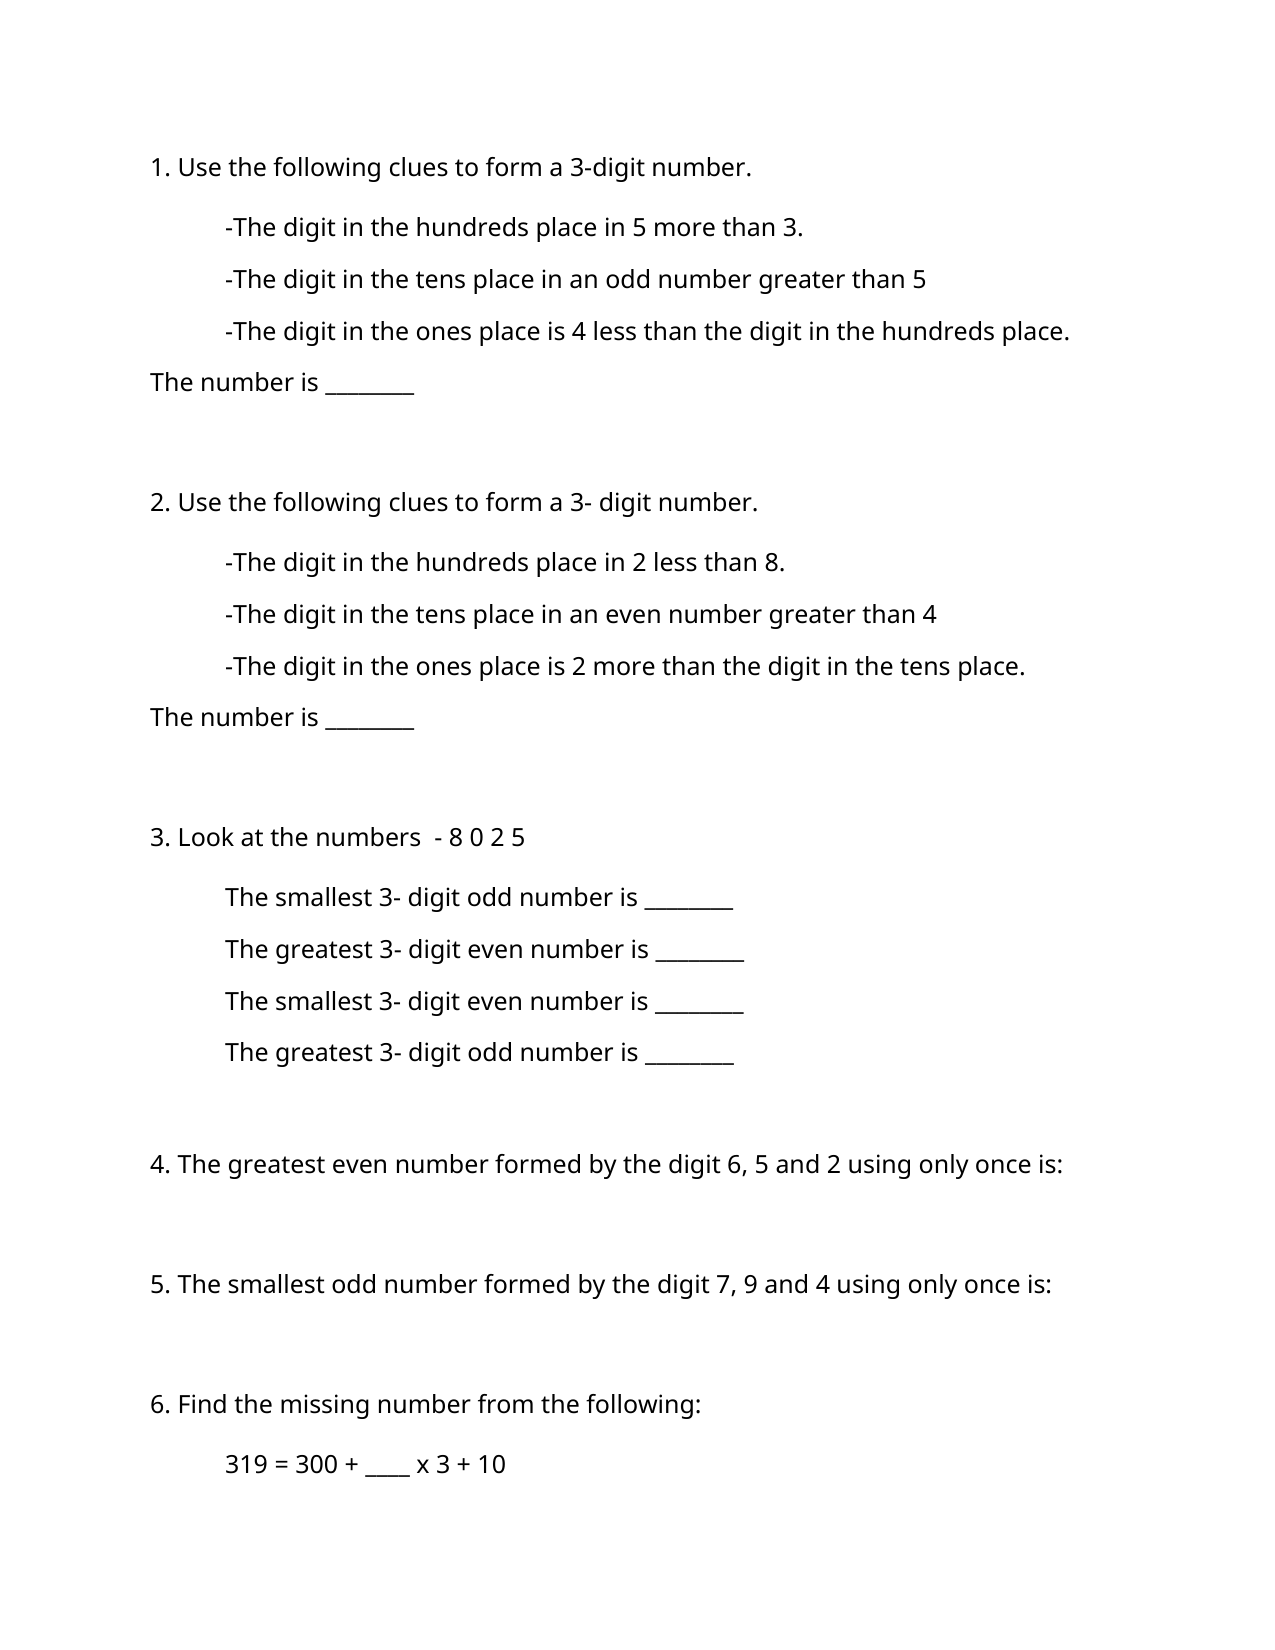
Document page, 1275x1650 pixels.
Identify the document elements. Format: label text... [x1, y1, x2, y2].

text -The digit in the tens place in an even number greater than 4 [150, 597, 1125, 631]
text -The digit in the tens place in an odd number greater than 5 [150, 262, 1125, 296]
text 6. Find the missing number from the following: [150, 1387, 1125, 1421]
text The number is ________ [150, 700, 1125, 734]
text 3. Look at the numbers - 8 0 2 5 [150, 820, 1125, 854]
text -The digit in the ones place is 2 more than the digit in the tens place. [150, 648, 1125, 682]
text 319 = 300 + ____ x 3 + 10 [150, 1447, 1125, 1481]
text 4. The greatest even number formed by the digit 6, 5 and 2 using only once is: [150, 1147, 1125, 1181]
text The greatest 3- digit even number is ________ [150, 932, 1125, 966]
text The smallest 3- digit odd number is ________ [150, 880, 1125, 914]
text 5. The smallest odd number formed by the digit 7, 9 and 4 using only once is: [150, 1267, 1125, 1301]
text The number is ________ [150, 365, 1125, 399]
text -The digit in the ones place is 4 less than the digit in the hundreds place. [150, 313, 1125, 347]
text 1. Use the following clues to form a 3-digit number. [150, 150, 1125, 184]
text The greatest 3- digit odd number is ________ [150, 1035, 1125, 1069]
text -The digit in the hundreds place in 2 less than 8. [150, 545, 1125, 579]
text The smallest 3- digit even number is ________ [150, 983, 1125, 1017]
text 2. Use the following clues to form a 3- digit number. [150, 485, 1125, 519]
text -The digit in the hundreds place in 5 more than 3. [150, 210, 1125, 244]
